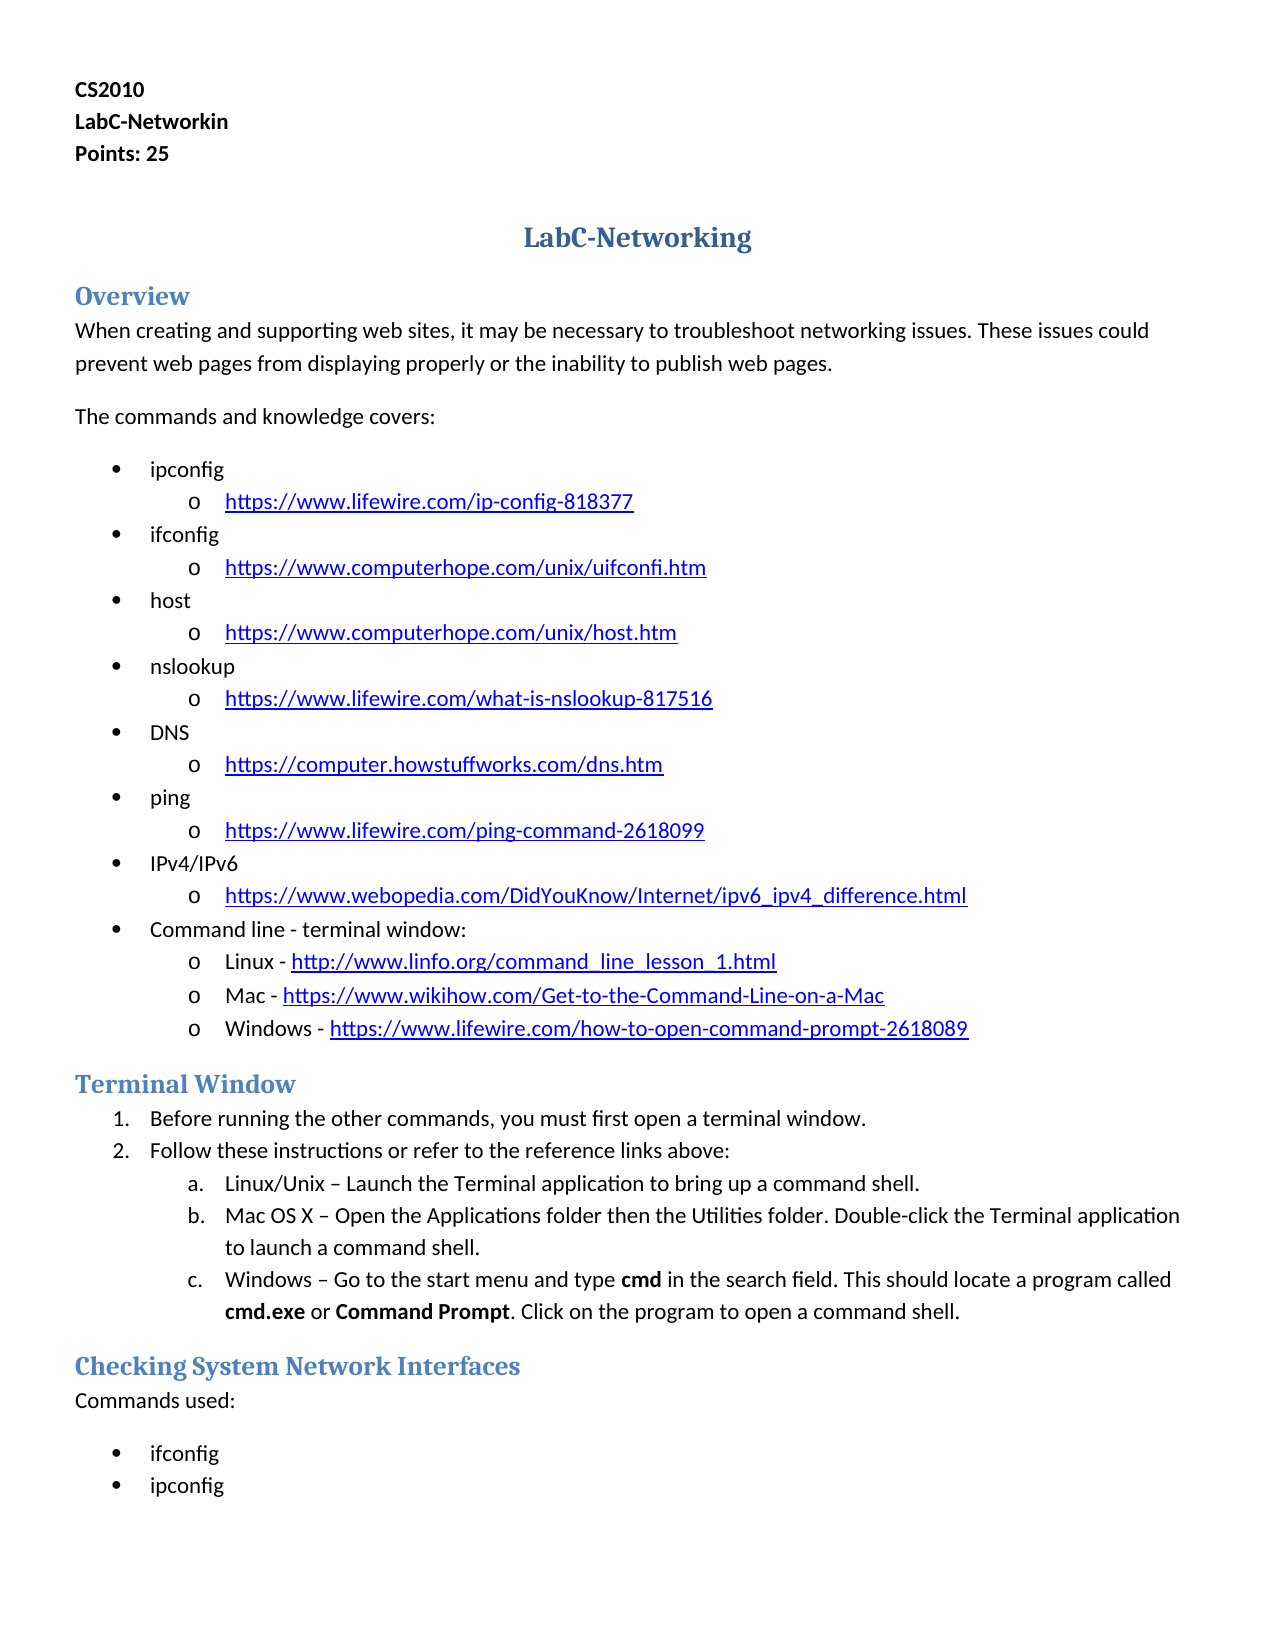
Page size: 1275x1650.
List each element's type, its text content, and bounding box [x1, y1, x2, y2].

text The commands and knowledge covers: [75, 402, 1200, 430]
list ping [112, 783, 1200, 812]
list https://www.webopedia.com/DidYouKnow/Internet/ipv6_ipv4_difference.html [187, 881, 1200, 911]
list Windows – Go to the start menu and type cmd in the search field. This should locate a program called cmd.exe or Command Prompt. Click on the program to open a command shell. [187, 1265, 1200, 1326]
list Before running the other commands, you must first open a terminal window. [112, 1104, 1200, 1132]
list Follow these instructions or refer to the reference links above: [112, 1137, 1200, 1164]
list DNS [112, 718, 1200, 746]
list https://www.computerhope.com/unix/host.htm [187, 618, 1200, 648]
list https://www.lifewire.com/ping-command-2618099 [187, 816, 1200, 845]
list https://www.lifewire.com/what-is-nslookup-817516 [187, 684, 1200, 713]
subtitle LabC-Networking [75, 222, 1200, 255]
text CS2010 LabC-Networkin Points: 25 [75, 75, 1200, 167]
subtitle Terminal Window [75, 1069, 1200, 1100]
list IPv4/IPv6 [112, 849, 1200, 877]
list Linux - http://www.linfo.org/command_line_lesson_1.html [187, 947, 1200, 976]
subtitle Checking System Network Interfaces [75, 1351, 1200, 1382]
list https://www.lifewire.com/ip-config-818377 [187, 487, 1200, 516]
subtitle Overview [75, 281, 1200, 312]
text Commands used: [75, 1386, 1200, 1414]
list ipconfig [112, 455, 1200, 483]
list ifconfig [112, 521, 1200, 549]
list https://computer.howstuffworks.com/dns.htm [187, 750, 1200, 779]
list Windows - https://www.lifewire.com/how-to-open-command-prompt-2618089 [187, 1014, 1200, 1043]
list host [112, 586, 1200, 614]
list nslookup [112, 652, 1200, 680]
list Mac OS X – Open the Applications folder then the Utilities folder. Double-click the Terminal application to launch a command shell. [187, 1201, 1200, 1261]
list Command line - terminal window: [112, 915, 1200, 943]
list ipconfig [112, 1471, 1200, 1499]
text When creating and supporting web sites, it may be necessary to troubleshoot networking issues. These issues could prevent web pages from displaying properly or the inability to publish web pages. [75, 317, 1200, 377]
list Mac - https://www.wikihow.com/Get-to-the-Command-Line-on-a-Mac [187, 981, 1200, 1010]
list ifconfig [112, 1439, 1200, 1467]
list https://www.computerhope.com/unix/uifconfi.htm [187, 553, 1200, 582]
list Linux/Unix – Launch the Terminal application to bring up a command shell. [187, 1169, 1200, 1197]
